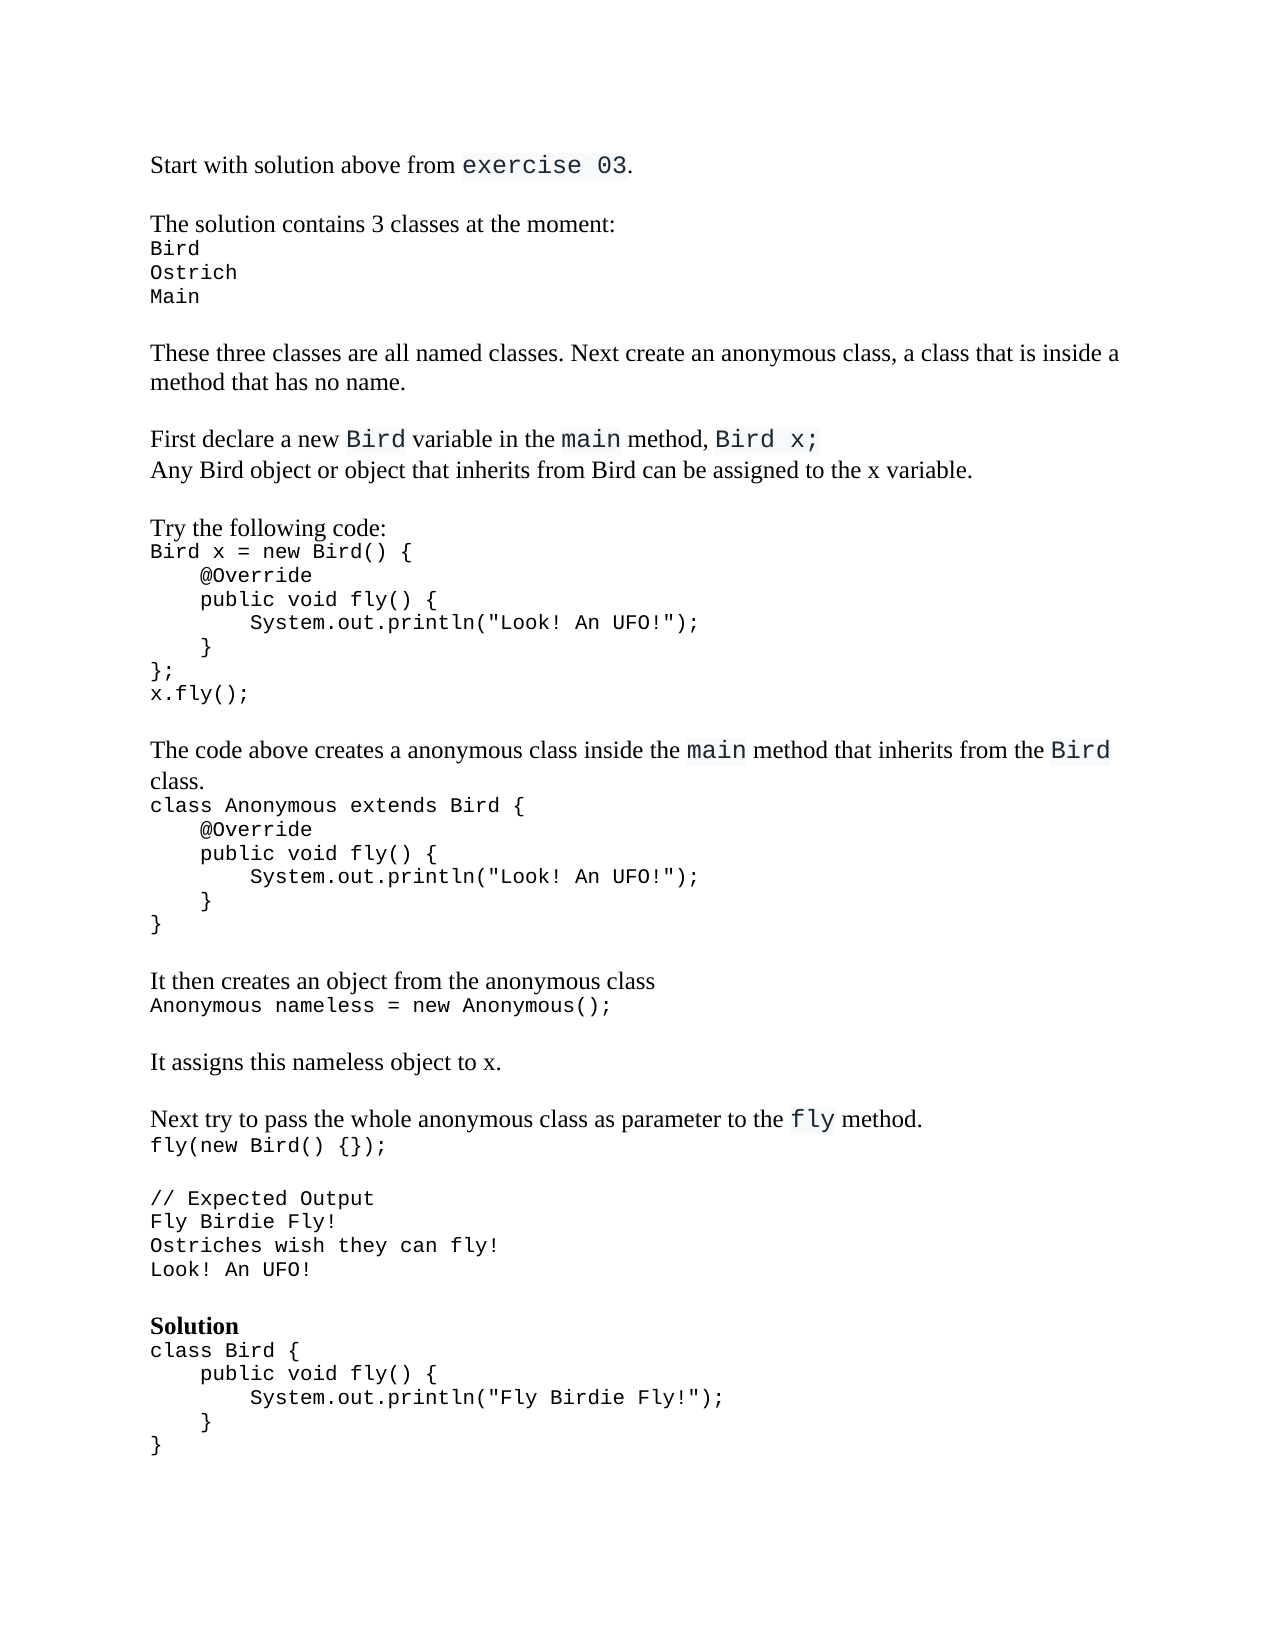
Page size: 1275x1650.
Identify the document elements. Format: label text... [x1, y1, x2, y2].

text } [150, 890, 1125, 913]
text } [150, 1434, 1125, 1458]
text Any Bird object or object that inherits from Bird can be assigned to the x variable. [150, 455, 1125, 484]
text Ostriches wish they can fly! [150, 1235, 1125, 1259]
text First declare a new Bird variable in the main method, Bird x; [150, 424, 1125, 455]
text class Anonymous extends Bird { [150, 795, 1125, 819]
text Anonymous nameless = new Anonymous(); [150, 994, 1125, 1018]
text }; [150, 659, 1125, 683]
text // Expected Output [150, 1188, 1125, 1211]
text Solution [150, 1311, 1125, 1340]
text Main [150, 286, 1125, 309]
text } [150, 913, 1125, 937]
text x.fly(); [150, 683, 1125, 707]
text System.out.println("Look! An UFO!"); [150, 612, 1125, 636]
text fly(new Bird() {}); [150, 1135, 1125, 1159]
text It then creates an object from the anonymous class [150, 966, 1125, 994]
text @Override [150, 819, 1125, 842]
text Look! An UFO! [150, 1259, 1125, 1282]
text class Bird { [150, 1340, 1125, 1363]
text These three classes are all named classes. Next create an anonymous class, a class that is inside a method that has no name. [150, 338, 1125, 396]
text System.out.println("Fly Birdie Fly!"); [150, 1387, 1125, 1411]
text Fly Birdie Fly! [150, 1211, 1125, 1235]
text Start with solution above from exercise 03. [150, 150, 1125, 181]
text Ostrich [150, 262, 1125, 286]
text System.out.println("Look! An UFO!"); [150, 866, 1125, 890]
text It assigns this nameless object to x. [150, 1047, 1125, 1076]
text The code above creates a anonymous class inside the main method that inherits from the Bird class. [150, 736, 1125, 795]
text The solution contains 3 classes at the moment: [150, 209, 1125, 238]
text } [150, 1411, 1125, 1434]
text } [150, 636, 1125, 659]
text Bird [150, 238, 1125, 262]
text Try the following code: [150, 513, 1125, 541]
text @Override [150, 565, 1125, 589]
text Next try to pass the whole anonymous class as parameter to the fly method. [150, 1104, 1125, 1135]
text public void fly() { [150, 842, 1125, 866]
text public void fly() { [150, 1363, 1125, 1387]
text public void fly() { [150, 589, 1125, 612]
text Bird x = new Bird() { [150, 541, 1125, 565]
